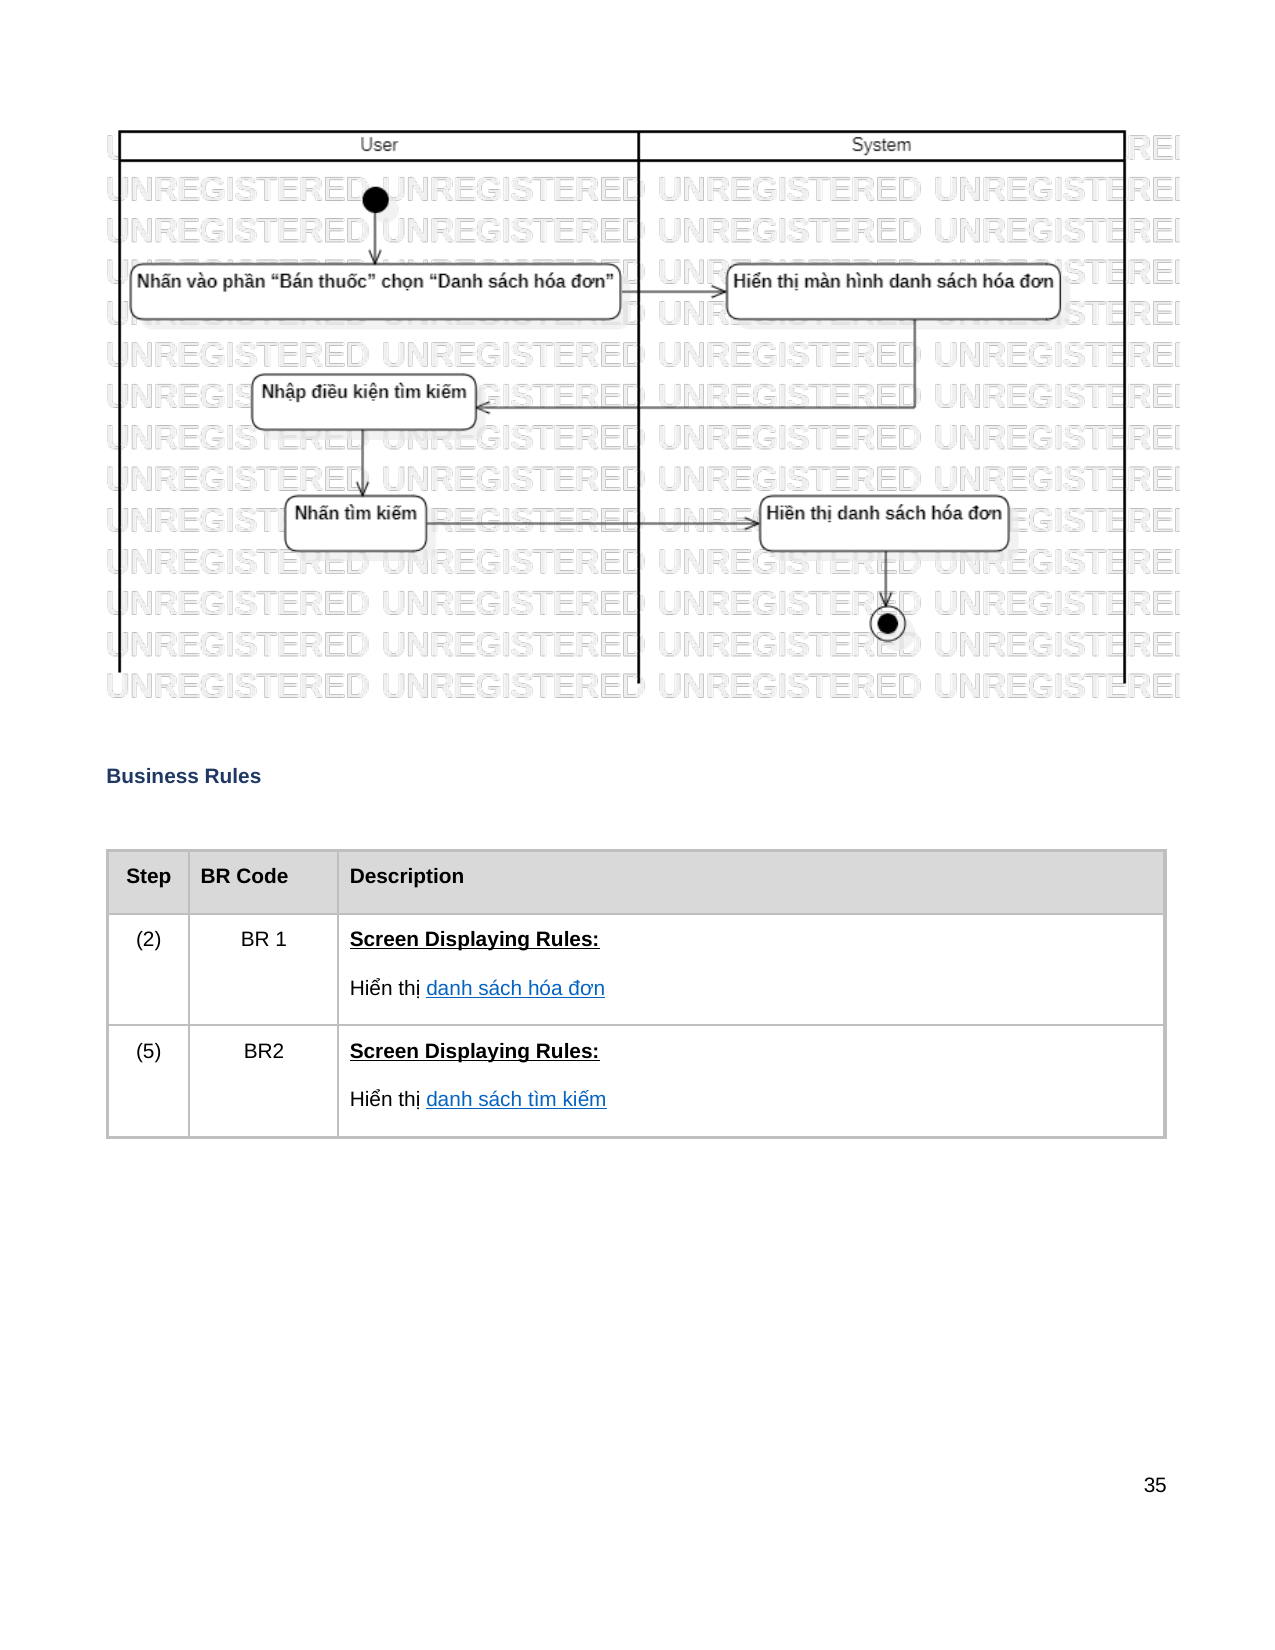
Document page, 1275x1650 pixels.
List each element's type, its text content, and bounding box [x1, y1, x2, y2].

picture [106, 118, 1180, 739]
table_cell BR 1 [190, 915, 337, 1024]
table_cell Screen Displaying Rules: Hiển thị danh sách hóa đơn [339, 915, 1163, 1024]
table_header BR Code [190, 852, 337, 913]
table_cell (2) [109, 915, 188, 1024]
table_cell (5) [109, 1026, 188, 1136]
table_cell BR2 [190, 1026, 337, 1136]
table_cell Screen Displaying Rules: Hiển thị danh sách tìm kiếm [339, 1026, 1163, 1136]
table_header Description [339, 852, 1163, 913]
text Business Rules [106, 763, 1167, 787]
table_header Step [109, 852, 188, 913]
